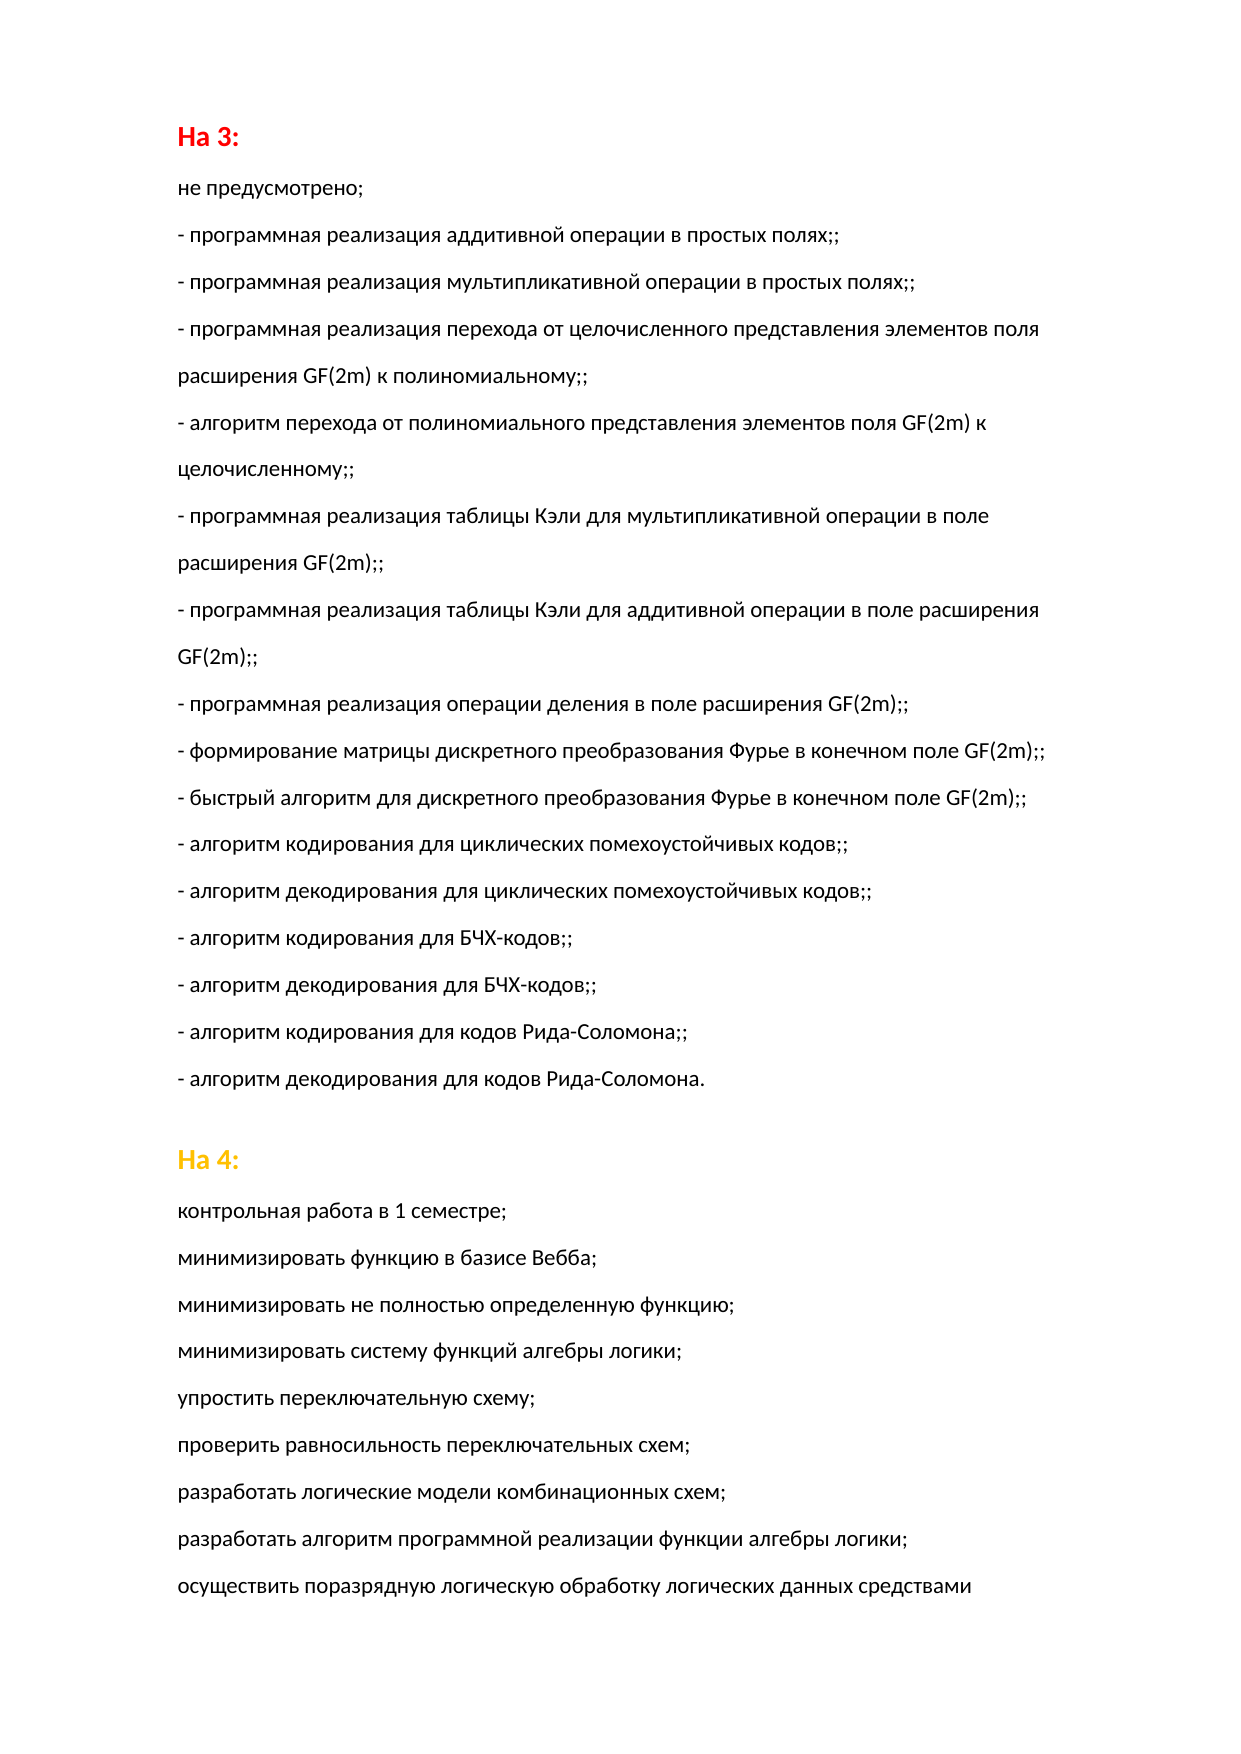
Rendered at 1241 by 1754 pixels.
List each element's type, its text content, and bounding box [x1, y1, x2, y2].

text расширения GF(2m);; [177, 548, 1152, 576]
text - программная реализация аддитивной операции в простых полях;; [177, 220, 1152, 248]
text контрольная работа в 1 семестре; [177, 1196, 1152, 1224]
text - формирование матрицы дискретного преобразования Фурье в конечном поле GF(2m);; [177, 736, 1152, 764]
text разработать алгоритм программной реализации функции алгебры логики; [177, 1524, 1152, 1552]
text целочисленному;; [177, 454, 1152, 482]
text - алгоритм декодирования для кодов Рида-Соломона. [177, 1064, 1152, 1122]
text минимизировать систему функций алгебры логики; [177, 1337, 1152, 1365]
text минимизировать функцию в базисе Вебба; [177, 1243, 1152, 1271]
text - программная реализация операции деления в поле расширения GF(2m);; [177, 689, 1152, 717]
text проверить равносильность переключательных схем; [177, 1430, 1152, 1458]
text осуществить поразрядную логическую обработку логических данных средствами [177, 1571, 1152, 1599]
text - программная реализация перехода от целочисленного представления элементов поля [177, 314, 1152, 342]
text минимизировать не полностью определенную функцию; [177, 1290, 1152, 1318]
text - алгоритм перехода от полиномиального представления элементов поля GF(2m) к [177, 408, 1152, 436]
text разработать логические модели комбинационных схем; [177, 1477, 1152, 1505]
text не предусмотрено; [177, 173, 1152, 201]
text - программная реализация мультипликативной операции в простых полях;; [177, 267, 1152, 295]
text - алгоритм кодирования для циклических помехоустойчивых кодов;; [177, 829, 1152, 857]
text GF(2m);; [177, 642, 1152, 670]
text - программная реализация таблицы Кэли для мультипликативной операции в поле [177, 501, 1152, 529]
text - программная реализация таблицы Кэли для аддитивной операции в поле расширения [177, 595, 1152, 623]
text На 3: [177, 118, 1152, 154]
text - алгоритм декодирования для циклических помехоустойчивых кодов;; [177, 876, 1152, 904]
text расширения GF(2m) к полиномиальному;; [177, 361, 1152, 389]
text - алгоритм декодирования для БЧХ-кодов;; [177, 970, 1152, 998]
text - быстрый алгоритм для дискретного преобразования Фурье в конечном поле GF(2m);; [177, 783, 1152, 811]
text - алгоритм кодирования для БЧХ-кодов;; [177, 923, 1152, 951]
text упростить переключательную схему; [177, 1383, 1152, 1412]
text - алгоритм кодирования для кодов Рида-Соломона;; [177, 1017, 1152, 1045]
text На 4: [177, 1141, 1152, 1177]
